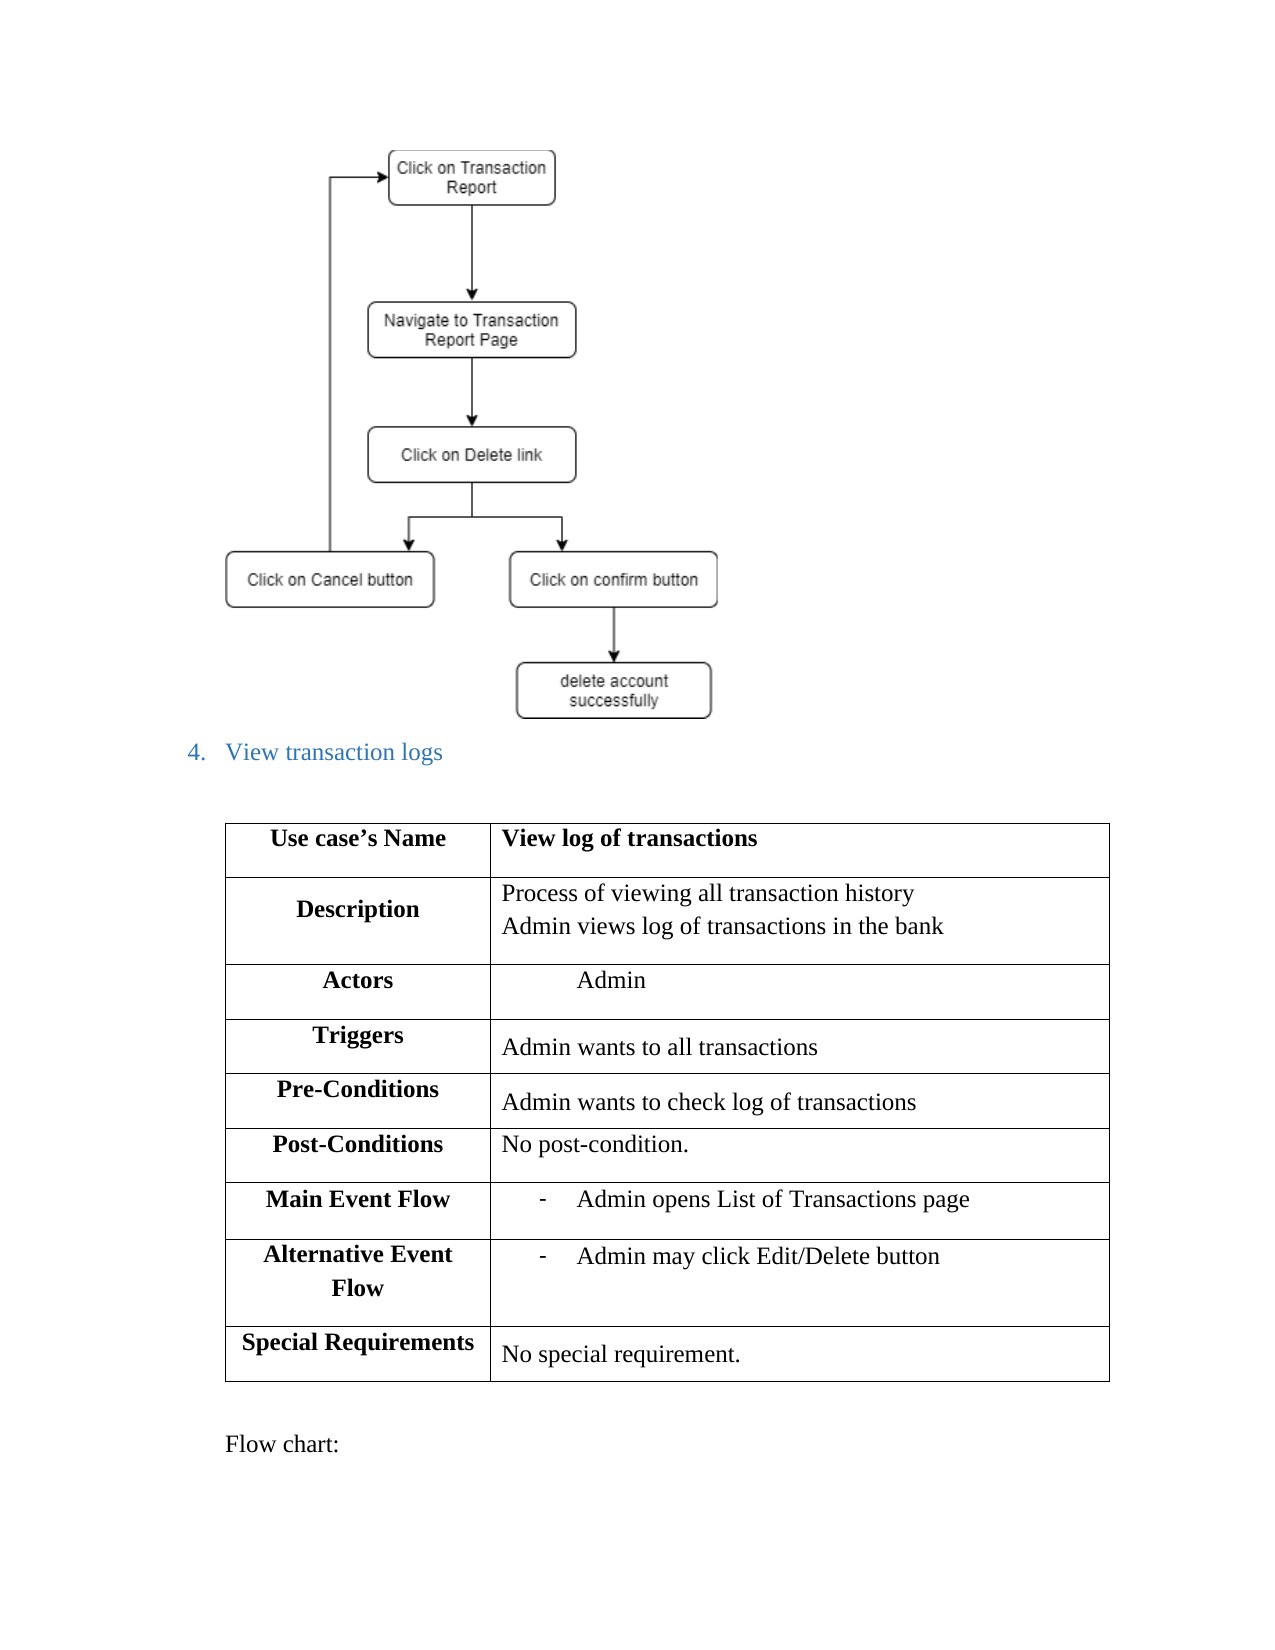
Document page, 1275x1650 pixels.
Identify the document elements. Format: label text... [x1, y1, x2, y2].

table_cell Post-Conditions [226, 1129, 490, 1182]
table_cell No post-condition. [491, 1129, 1109, 1182]
table_cell Main Event Flow [226, 1183, 490, 1238]
picture [225, 150, 718, 719]
table_cell Process of viewing all transaction history Admin views log of transactions in the bank [491, 878, 1109, 964]
table_header Use case’s Name [226, 824, 490, 877]
table_cell Description [226, 878, 490, 964]
text Flow chart: [150, 1429, 1125, 1458]
table_cell No special requirement. [491, 1327, 1109, 1381]
table_header View log of transactions [491, 824, 1109, 877]
table_cell Triggers [226, 1020, 490, 1073]
table_cell Admin may click Edit/Delete button [491, 1240, 1109, 1326]
table_cell Alternative Event Flow [226, 1240, 490, 1326]
table_cell Admin wants to check log of transactions [491, 1074, 1109, 1128]
table_cell Pre-Conditions [226, 1074, 490, 1128]
subtitle View transaction logs [187, 737, 1125, 766]
table_cell Admin wants to all transactions [491, 1020, 1109, 1073]
table_cell Admin [491, 965, 1109, 1019]
table_cell Actors [226, 965, 490, 1019]
table_cell Special Requirements [226, 1327, 490, 1381]
table_cell Admin opens List of Transactions page [491, 1183, 1109, 1238]
